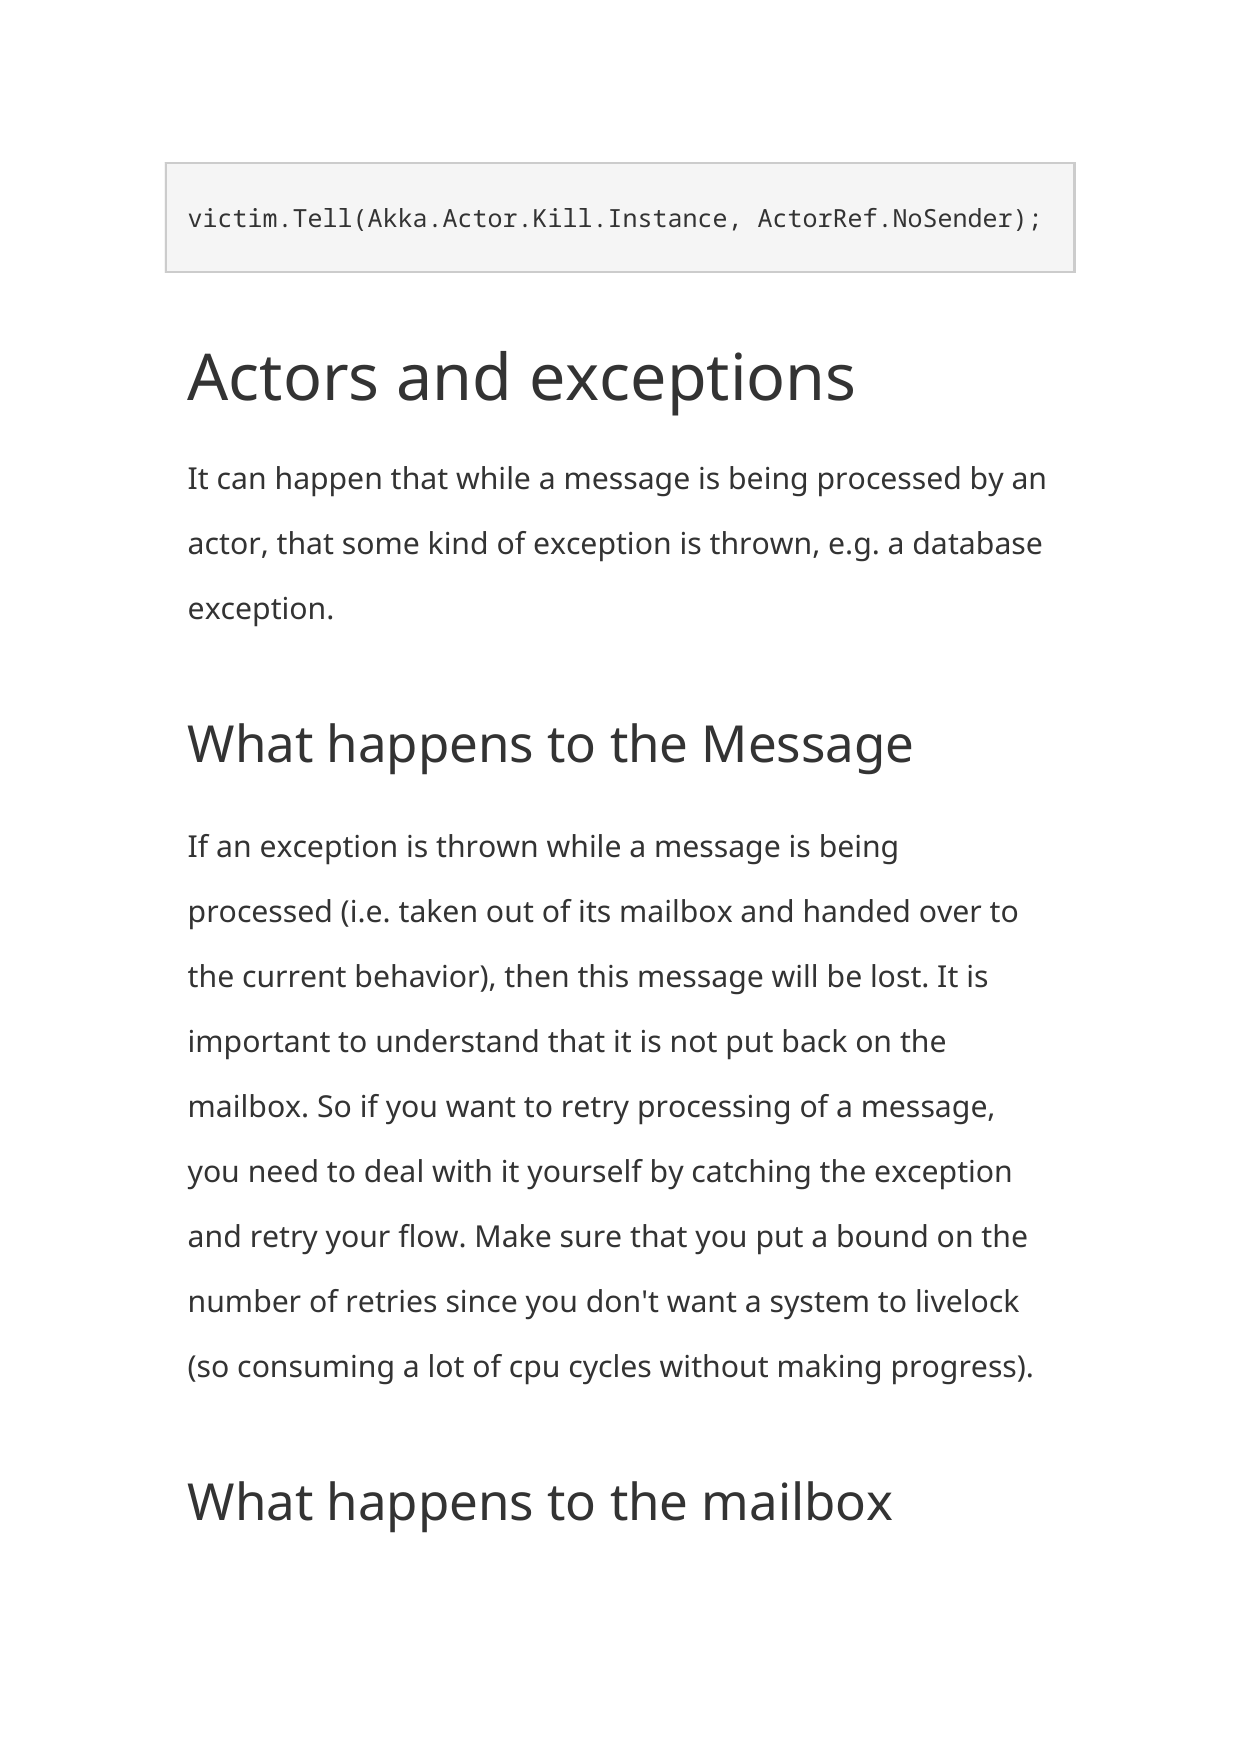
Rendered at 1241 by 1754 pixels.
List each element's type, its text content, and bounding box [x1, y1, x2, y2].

text Actors and exceptions [187, 326, 1053, 424]
text What happens to the Message [187, 694, 1053, 791]
text If an exception is thrown while a message is being processed (i.e. taken out of its mailbox and handed over to the current behavior), then this message will be lost. It is important to understand that it is not put back on the mailbox. So if you want to retry processing of a message, you need to deal with it yourself by catching the exception and retry your flow. Make sure that you put a bound on the number of retries since you don't want a system to livelock (so consuming a lot of cpu cycles without making progress). [187, 813, 1053, 1398]
text victim.Tell(Akka.Actor.Kill.Instance, ActorRef.NoSender); [167, 164, 1073, 271]
text What happens to the mailbox [187, 1451, 1053, 1549]
text It can happen that while a message is being processed by an actor, that some kind of exception is thrown, e.g. a database exception. [187, 445, 1053, 640]
